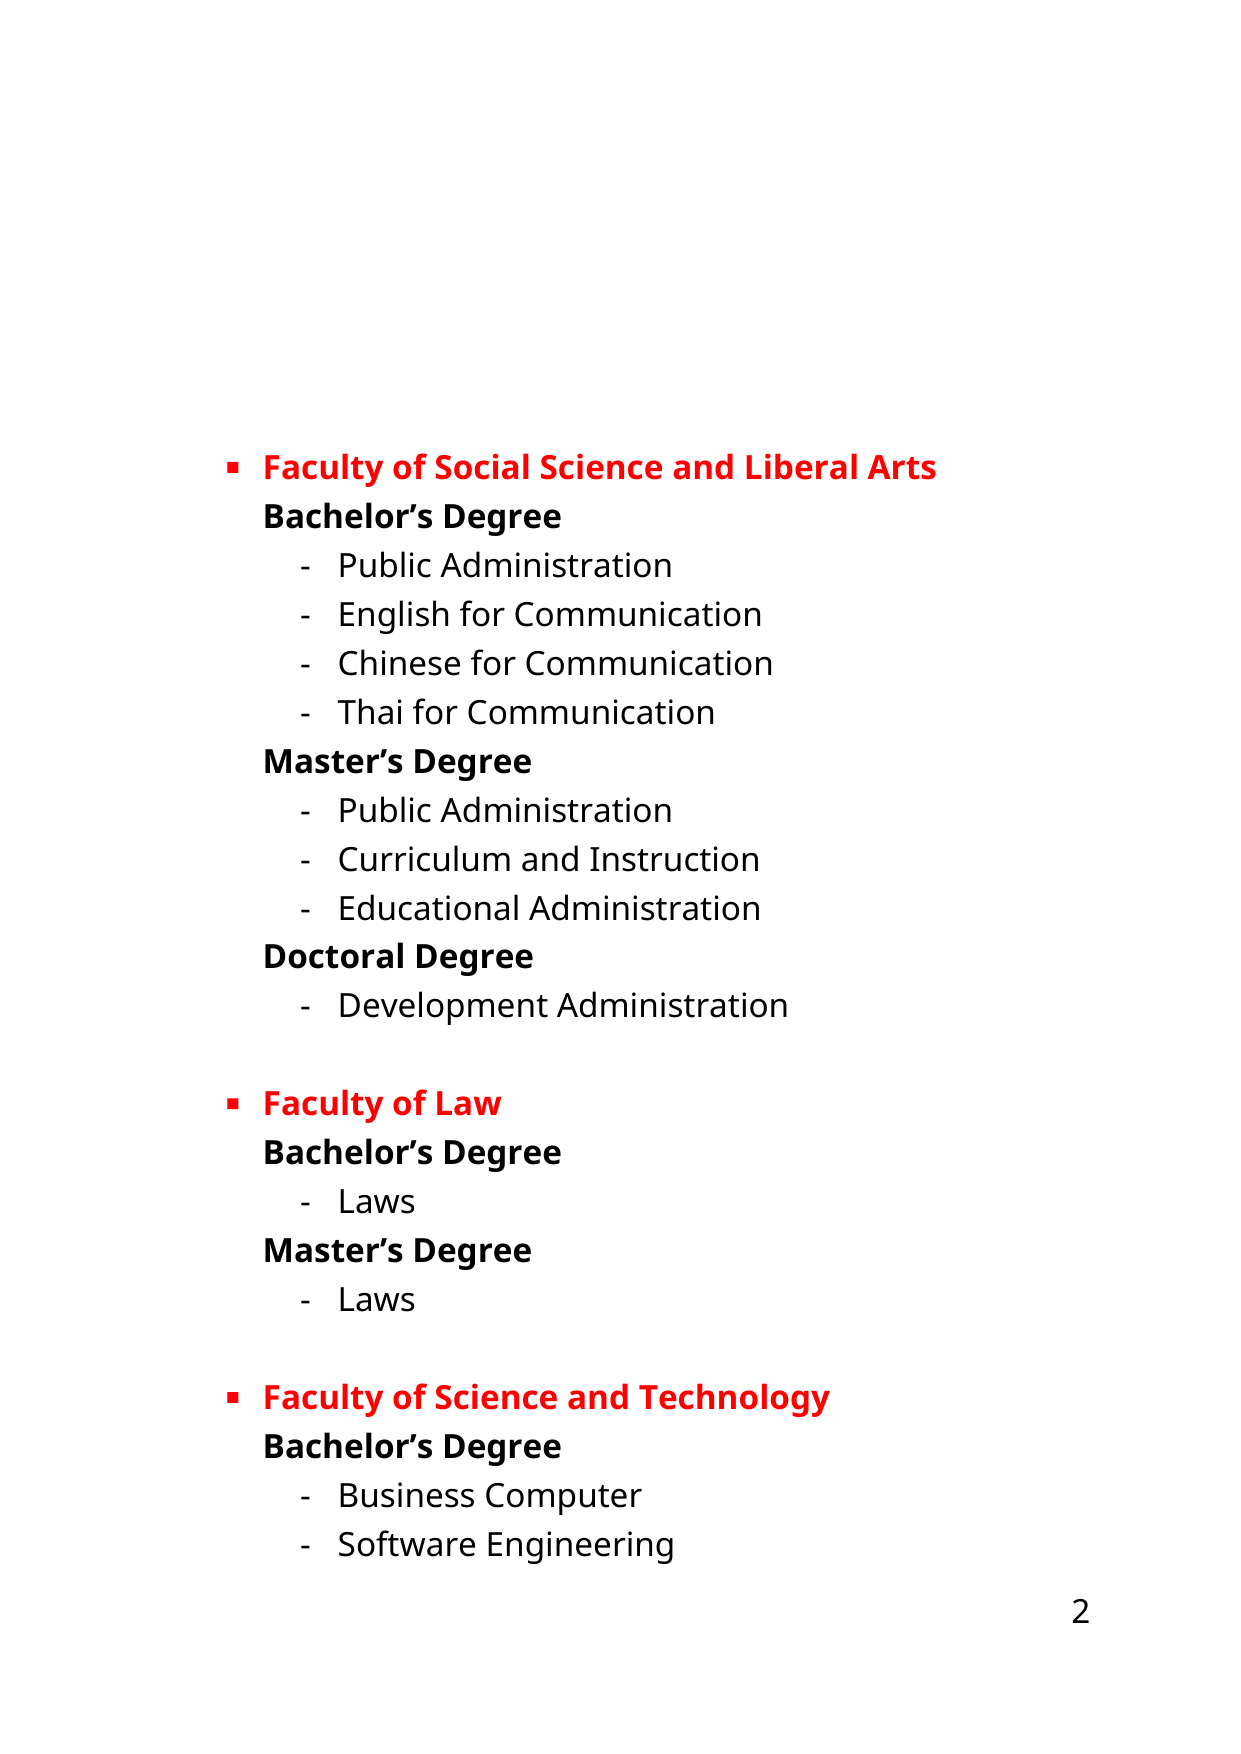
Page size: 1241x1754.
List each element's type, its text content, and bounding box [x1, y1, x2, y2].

list Faculty of Social Science and Liberal Arts [225, 444, 1090, 489]
list Laws [300, 1276, 1090, 1321]
list Chinese for Communication [300, 639, 1090, 685]
text Bachelor’s Degree [187, 493, 1090, 538]
text Doctoral Degree [262, 933, 1090, 979]
list Bachelor’s Degree [262, 1423, 1090, 1468]
list Public Administration [300, 542, 1090, 587]
list Faculty of Science and Technology [225, 1374, 1090, 1419]
list Educational Administration [300, 884, 1090, 930]
list Laws [300, 1178, 1090, 1223]
list Software Engineering [300, 1521, 1090, 1566]
list Thai for Communication [300, 688, 1090, 734]
list Curriculum and Instruction [300, 835, 1090, 881]
list Public Administration [300, 786, 1090, 832]
list Faculty of Law [225, 1080, 1090, 1126]
list Business Computer [300, 1472, 1090, 1517]
list Bachelor’s Degree [262, 1129, 1090, 1174]
list English for Communication [300, 591, 1090, 636]
text Master’s Degree [187, 737, 1090, 783]
list Development Administration [300, 982, 1090, 1028]
list Master’s Degree [262, 1227, 1090, 1272]
